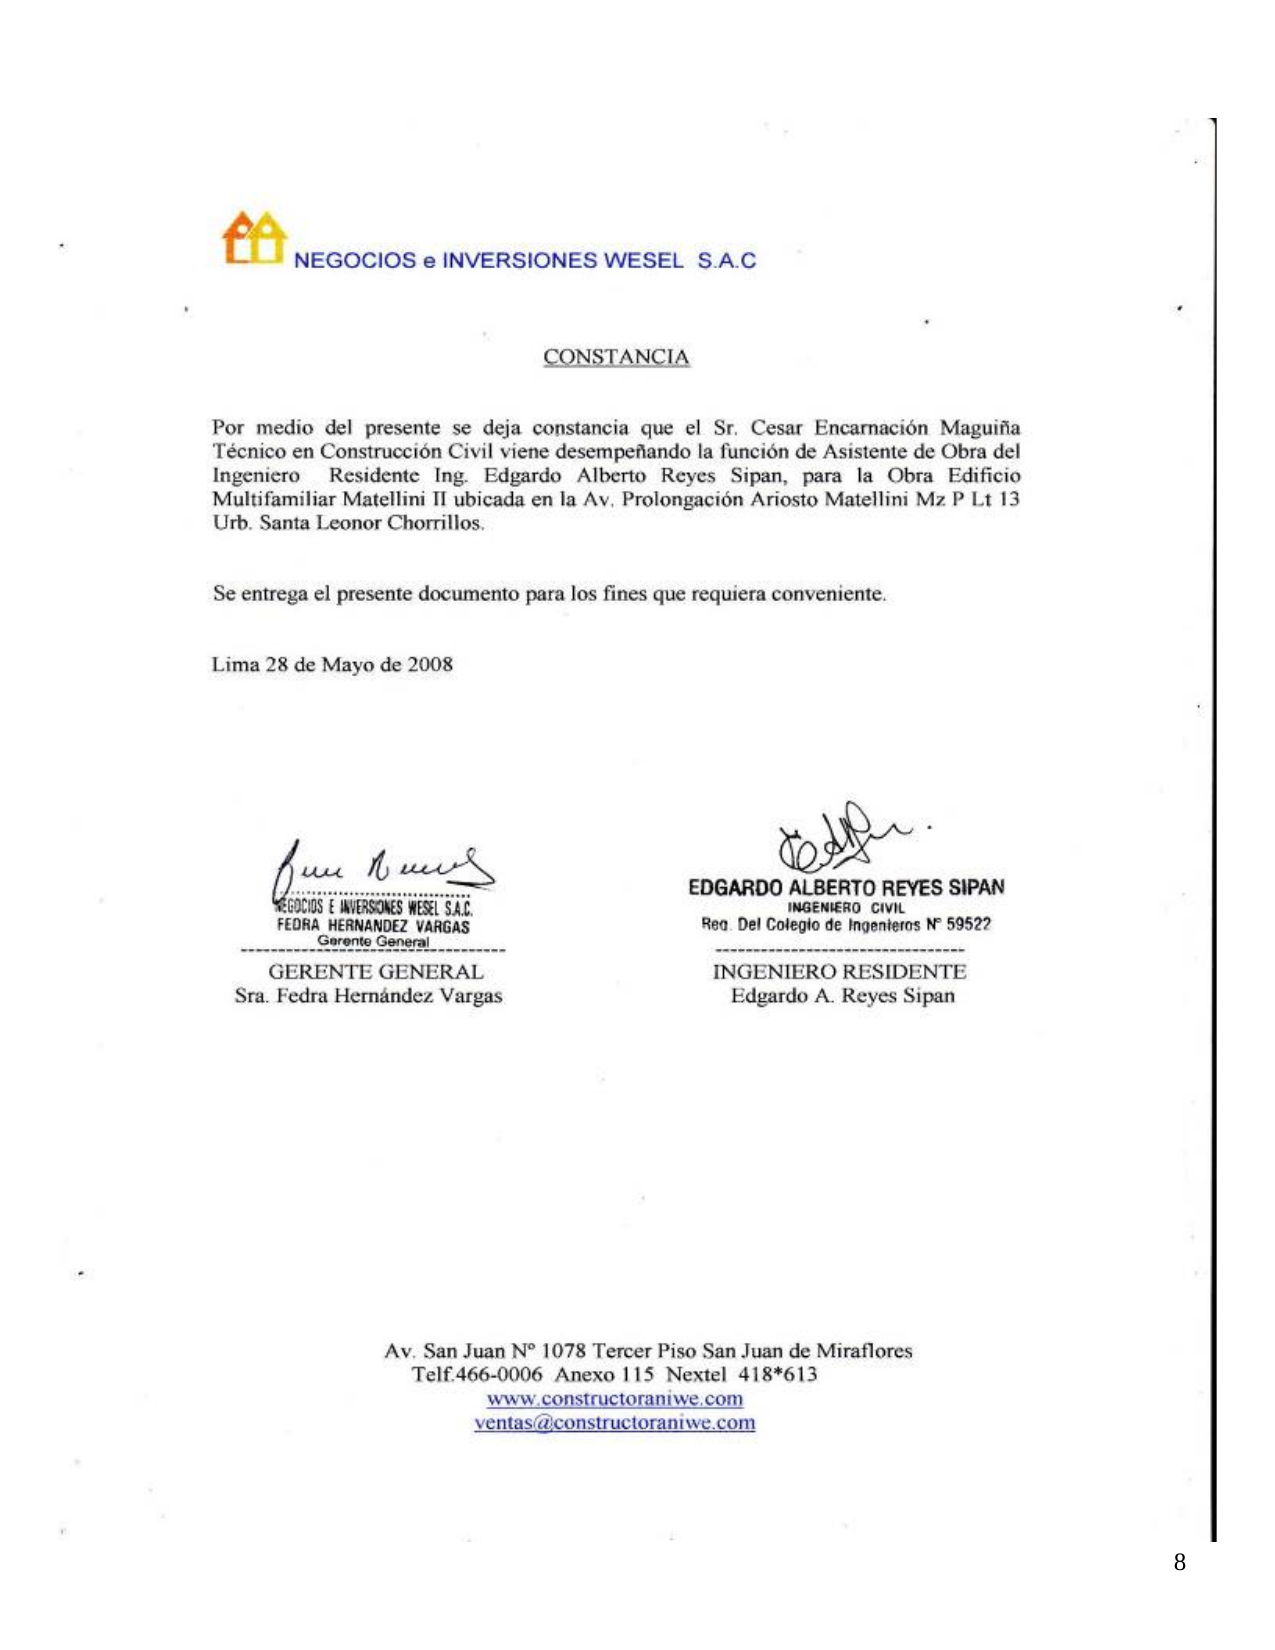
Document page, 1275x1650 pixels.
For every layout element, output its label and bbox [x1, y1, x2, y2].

picture [57, 118, 1217, 1542]
